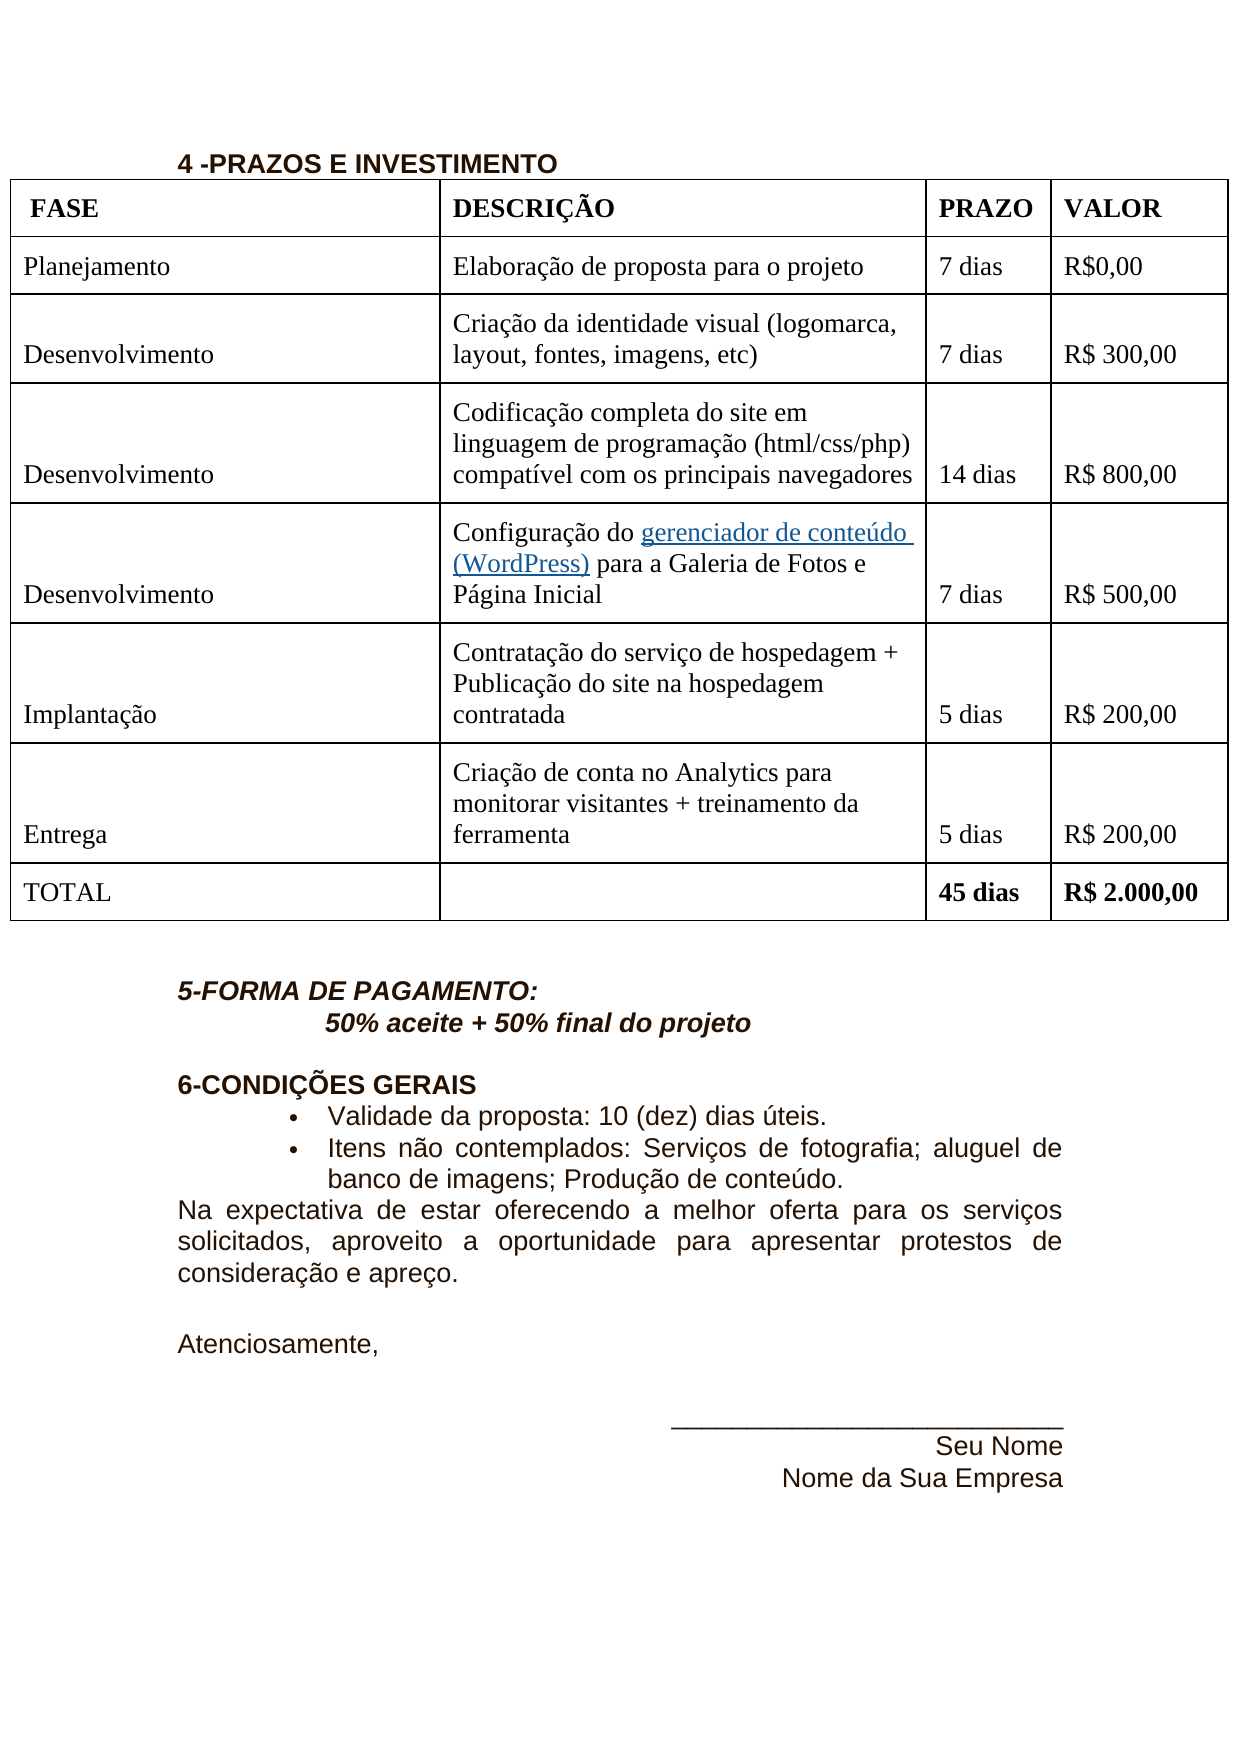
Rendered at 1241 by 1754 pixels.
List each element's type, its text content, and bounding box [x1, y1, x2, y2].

text 4 -PRAZOS E INVESTIMENTO [177, 148, 1063, 179]
table_cell Criação de conta no Analytics para monitorar visitantes + treinamento da ferramenta [441, 744, 925, 862]
table_header PRAZO [927, 180, 1050, 236]
table_cell Criação da identidade visual (logomarca, layout, fontes, imagens, etc) [441, 295, 925, 382]
table_cell Contratação do serviço de hospedagem + Publicação do site na hospedagem contratada [441, 624, 925, 742]
text 6-CONDIÇÕES GERAIS [177, 1069, 1063, 1100]
text Na expectativa de estar oferecendo a melhor oferta para os serviços solicitados, aproveito a oportunidade para apresentar protestos de consideração e apreço. [177, 1194, 1063, 1288]
table_cell 7 dias [927, 295, 1050, 382]
table_header FASE [11, 180, 439, 236]
table_cell Entrega [11, 744, 439, 862]
table_cell Codificação completa do site em linguagem de programação (html/css/php) compatível com os principais navegadores [441, 384, 925, 502]
list Itens não contemplados: Serviços de fotografia; aluguel de banco de imagens; Produção de conteúdo. [290, 1132, 1063, 1194]
text __________________________ Seu Nome [177, 1399, 1063, 1462]
table_cell Configuração do gerenciador de conteúdo (WordPress) para a Galeria de Fotos e Página Inicial [441, 504, 925, 622]
table_cell 14 dias [927, 384, 1050, 502]
list Validade da proposta: 10 (dez) dias úteis. [290, 1100, 1063, 1132]
table_cell Elaboração de proposta para o projeto [441, 237, 925, 293]
table_cell R$ 200,00 [1052, 744, 1227, 862]
table_cell 7 dias [927, 504, 1050, 622]
text 50% aceite + 50% final do projeto [251, 1007, 1063, 1038]
table_cell TOTAL [11, 864, 439, 920]
text 5-FORMA DE PAGAMENTO: [177, 975, 1063, 1007]
table_cell 45 dias [927, 864, 1050, 920]
table_cell [441, 864, 925, 920]
table_cell R$ 500,00 [1052, 504, 1227, 622]
table_cell Implantação [11, 624, 439, 742]
table_cell 7 dias [927, 237, 1050, 293]
table_cell Desenvolvimento [11, 384, 439, 502]
table_header DESCRIÇÃO [441, 180, 925, 236]
table_cell Desenvolvimento [11, 504, 439, 622]
table_header VALOR [1052, 180, 1227, 236]
text Atenciosamente, [177, 1328, 1063, 1359]
table_cell Planejamento [11, 237, 439, 293]
table_cell R$ 800,00 [1052, 384, 1227, 502]
table_cell R$ 300,00 [1052, 295, 1227, 382]
table_cell 5 dias [927, 624, 1050, 742]
table_cell 5 dias [927, 744, 1050, 862]
table_cell R$ 200,00 [1052, 624, 1227, 742]
table_cell Desenvolvimento [11, 295, 439, 382]
table_cell R$ 2.000,00 [1052, 864, 1227, 920]
text Nome da Sua Empresa [177, 1462, 1063, 1493]
table_cell R$0,00 [1052, 237, 1227, 293]
